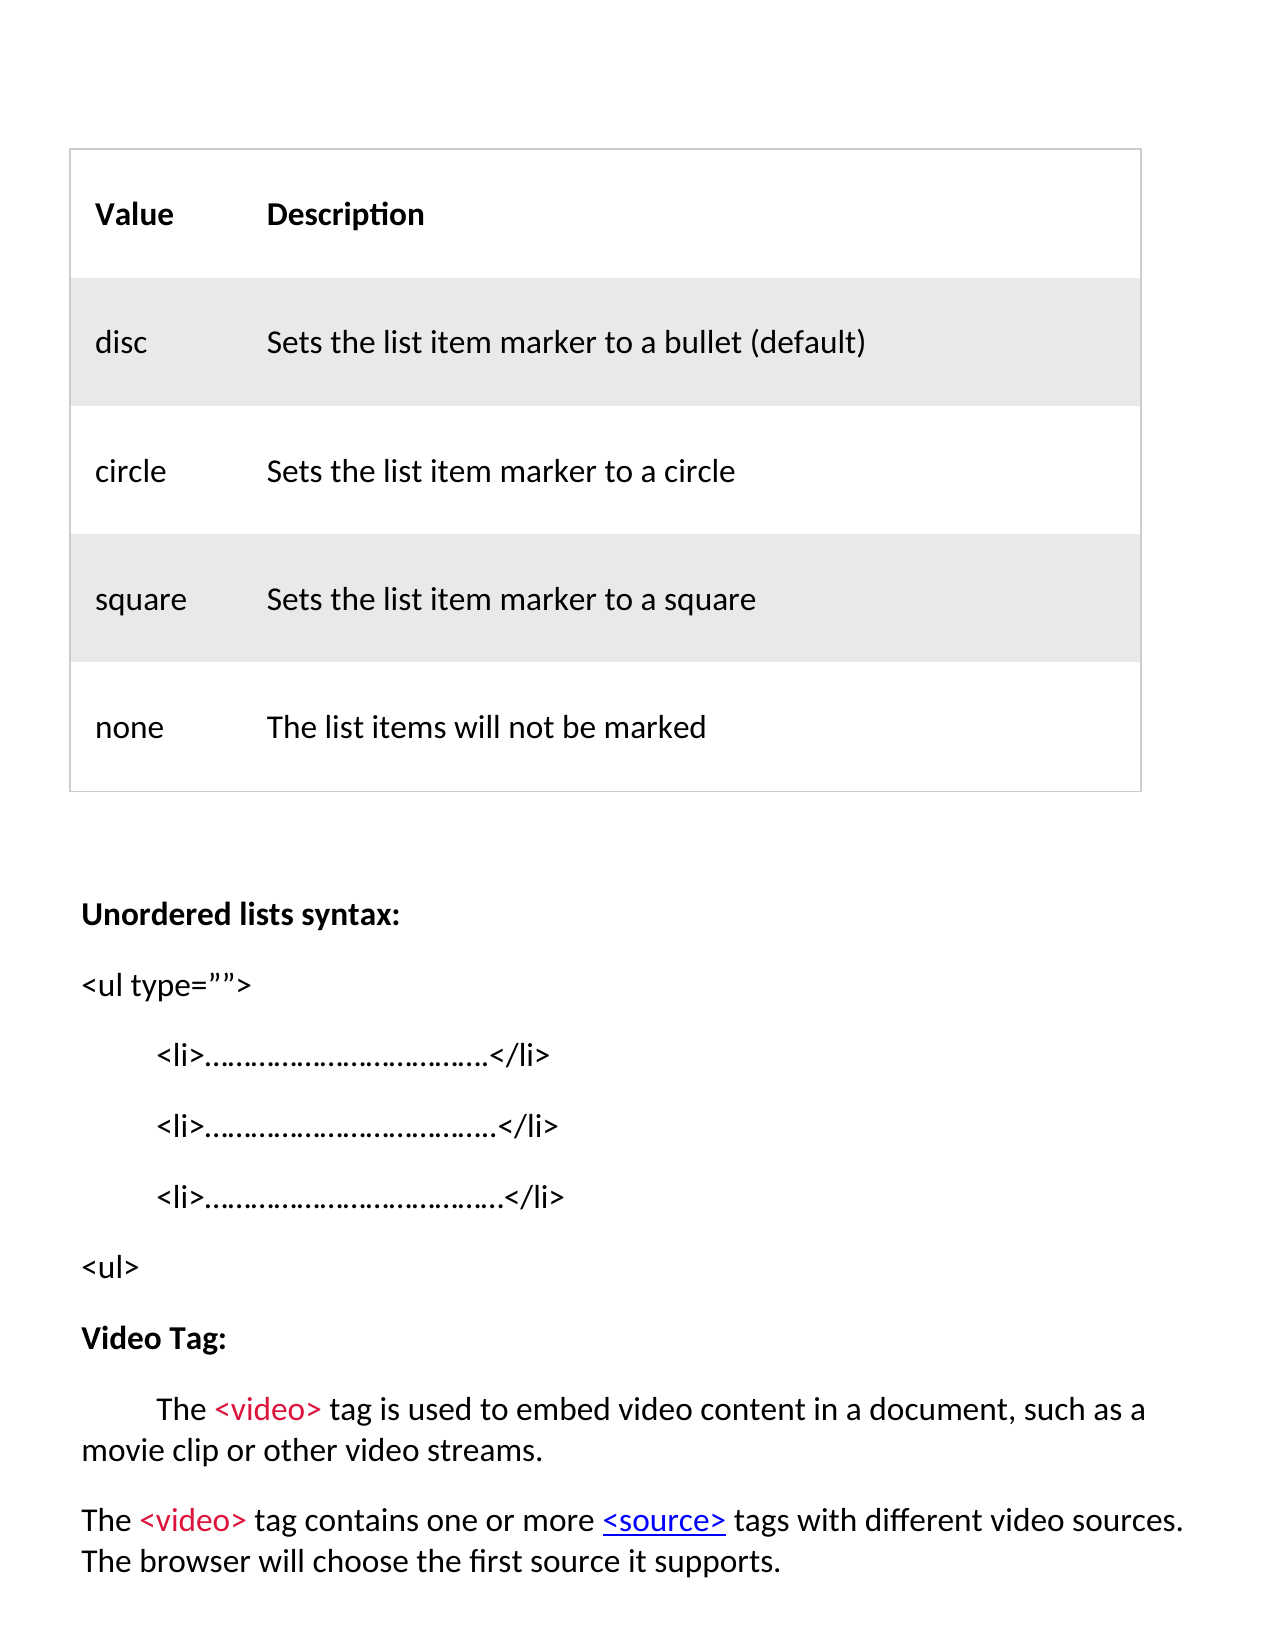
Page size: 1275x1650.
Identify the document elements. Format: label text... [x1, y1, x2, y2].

text Unordered lists syntax: [81, 893, 1210, 934]
text <li>……………………………….</li> [81, 1034, 1210, 1075]
text Video Tag: [81, 1317, 1210, 1358]
table_cell none [71, 663, 254, 791]
table_header Description [254, 150, 1140, 278]
table_cell The list items will not be marked [254, 663, 1140, 791]
table_cell disc [71, 278, 254, 406]
table_cell Sets the list item marker to a circle [254, 406, 1140, 534]
text <li>…………………………………</li> [81, 1176, 1210, 1217]
text <ul> [81, 1247, 1210, 1287]
table_header Value [71, 150, 254, 278]
table_cell Sets the list item marker to a bullet (default) [254, 278, 1140, 406]
text The <video> tag is used to embed video content in a document, such as a movie clip or other video streams. [81, 1388, 1210, 1469]
table_cell Sets the list item marker to a square [254, 534, 1140, 662]
text <li>………………………………..</li> [81, 1105, 1210, 1146]
text The <video> tag contains one or more <source> tags with different video sources. The browser will choose the first source it supports. [81, 1499, 1210, 1581]
table_cell circle [71, 406, 254, 534]
text <ul type=””> [81, 964, 1210, 1004]
table_cell square [71, 534, 254, 662]
